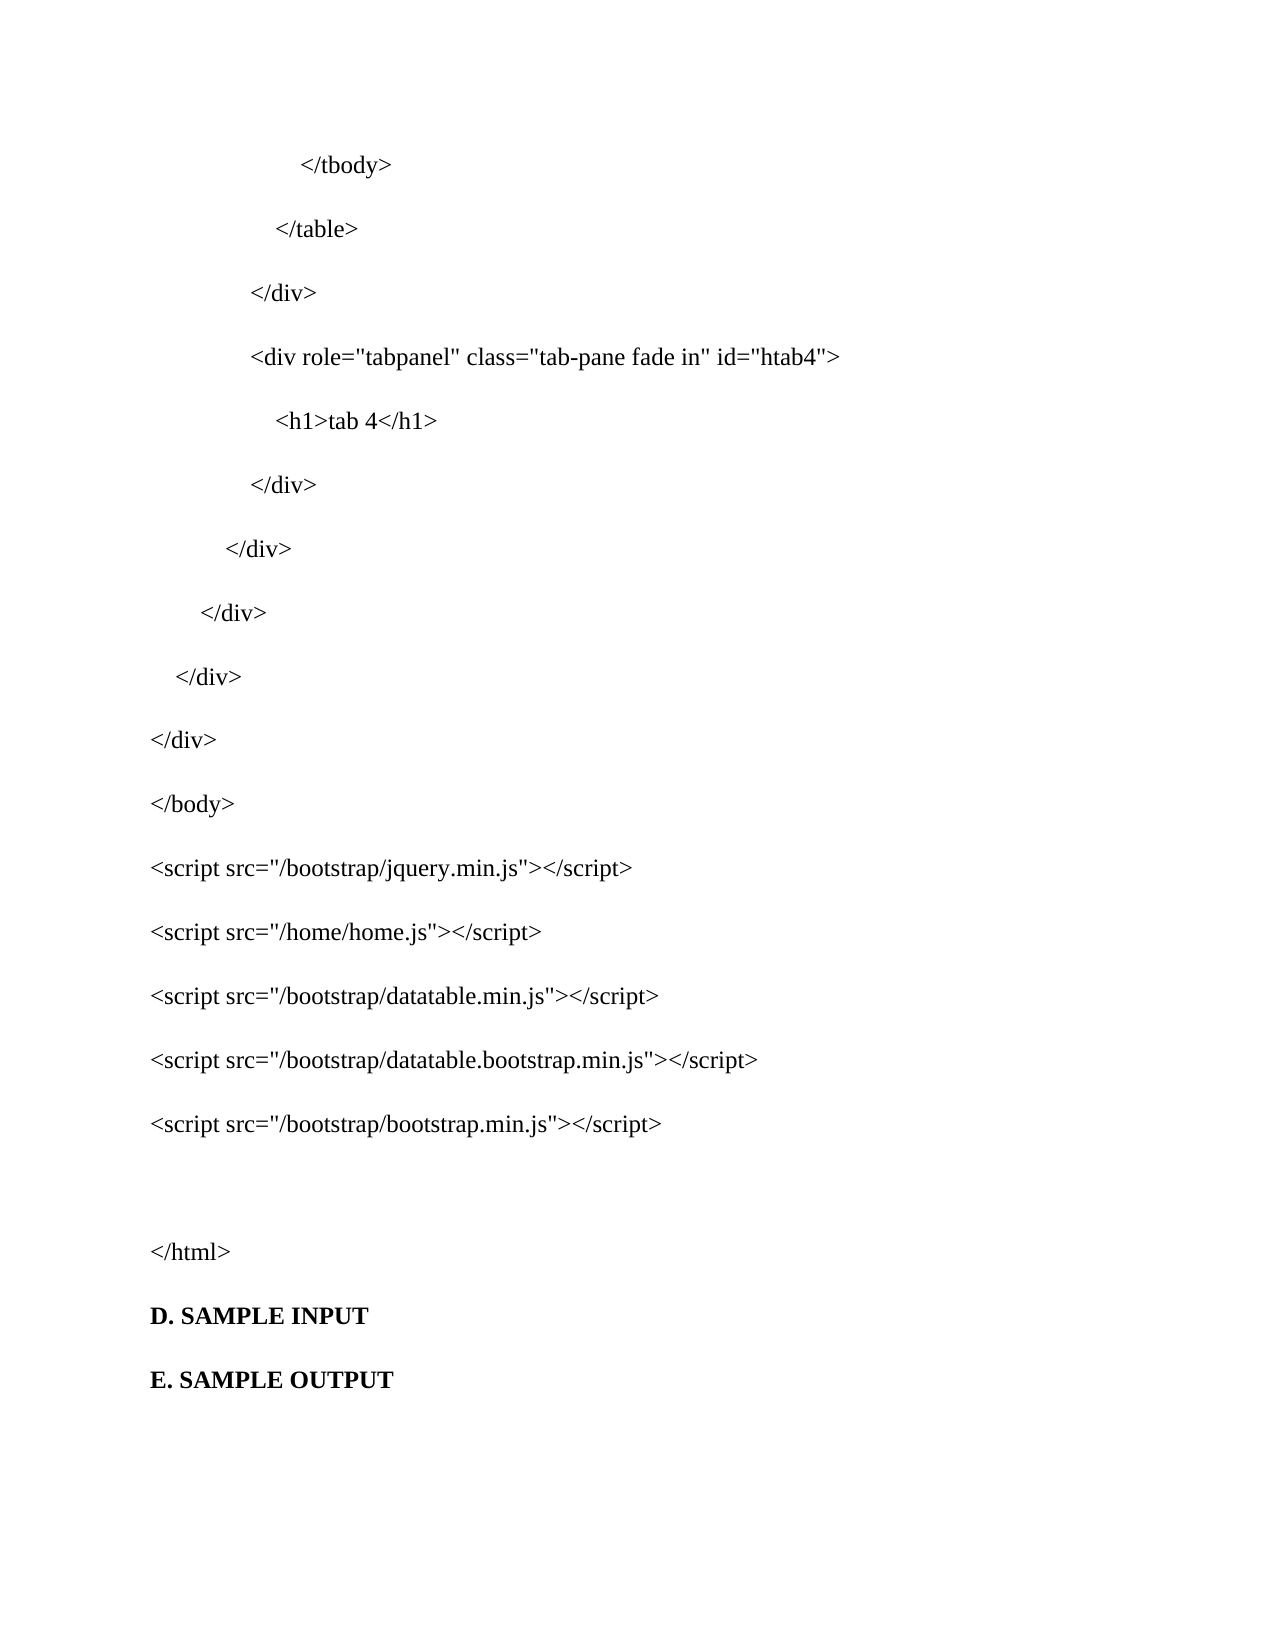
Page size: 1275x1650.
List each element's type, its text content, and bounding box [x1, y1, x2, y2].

list SAMPLE OUTPUT [150, 1365, 1125, 1394]
text </div> [150, 726, 1125, 754]
text </div> [150, 598, 1125, 626]
text <script src="/home/home.js"></script> [150, 917, 1125, 946]
text <script src="/bootstrap/jquery.min.js"></script> [150, 853, 1125, 882]
text </div> [150, 278, 1125, 307]
text </div> [150, 470, 1125, 498]
text </html> [150, 1237, 1125, 1266]
text <div role="tabpanel" class="tab-pane fade in" id="htab4"> [150, 342, 1125, 371]
text <h1>tab 4</h1> [150, 406, 1125, 434]
text </table> [150, 214, 1125, 243]
text <script src="/bootstrap/bootstrap.min.js"></script> [150, 1109, 1125, 1138]
text </div> [150, 534, 1125, 562]
text <script src="/bootstrap/datatable.min.js"></script> [150, 981, 1125, 1010]
text </body> [150, 789, 1125, 818]
list SAMPLE INPUT [150, 1301, 1125, 1330]
text </tbody> [150, 150, 1125, 179]
text <script src="/bootstrap/datatable.bootstrap.min.js"></script> [150, 1045, 1125, 1074]
text </div> [150, 662, 1125, 690]
